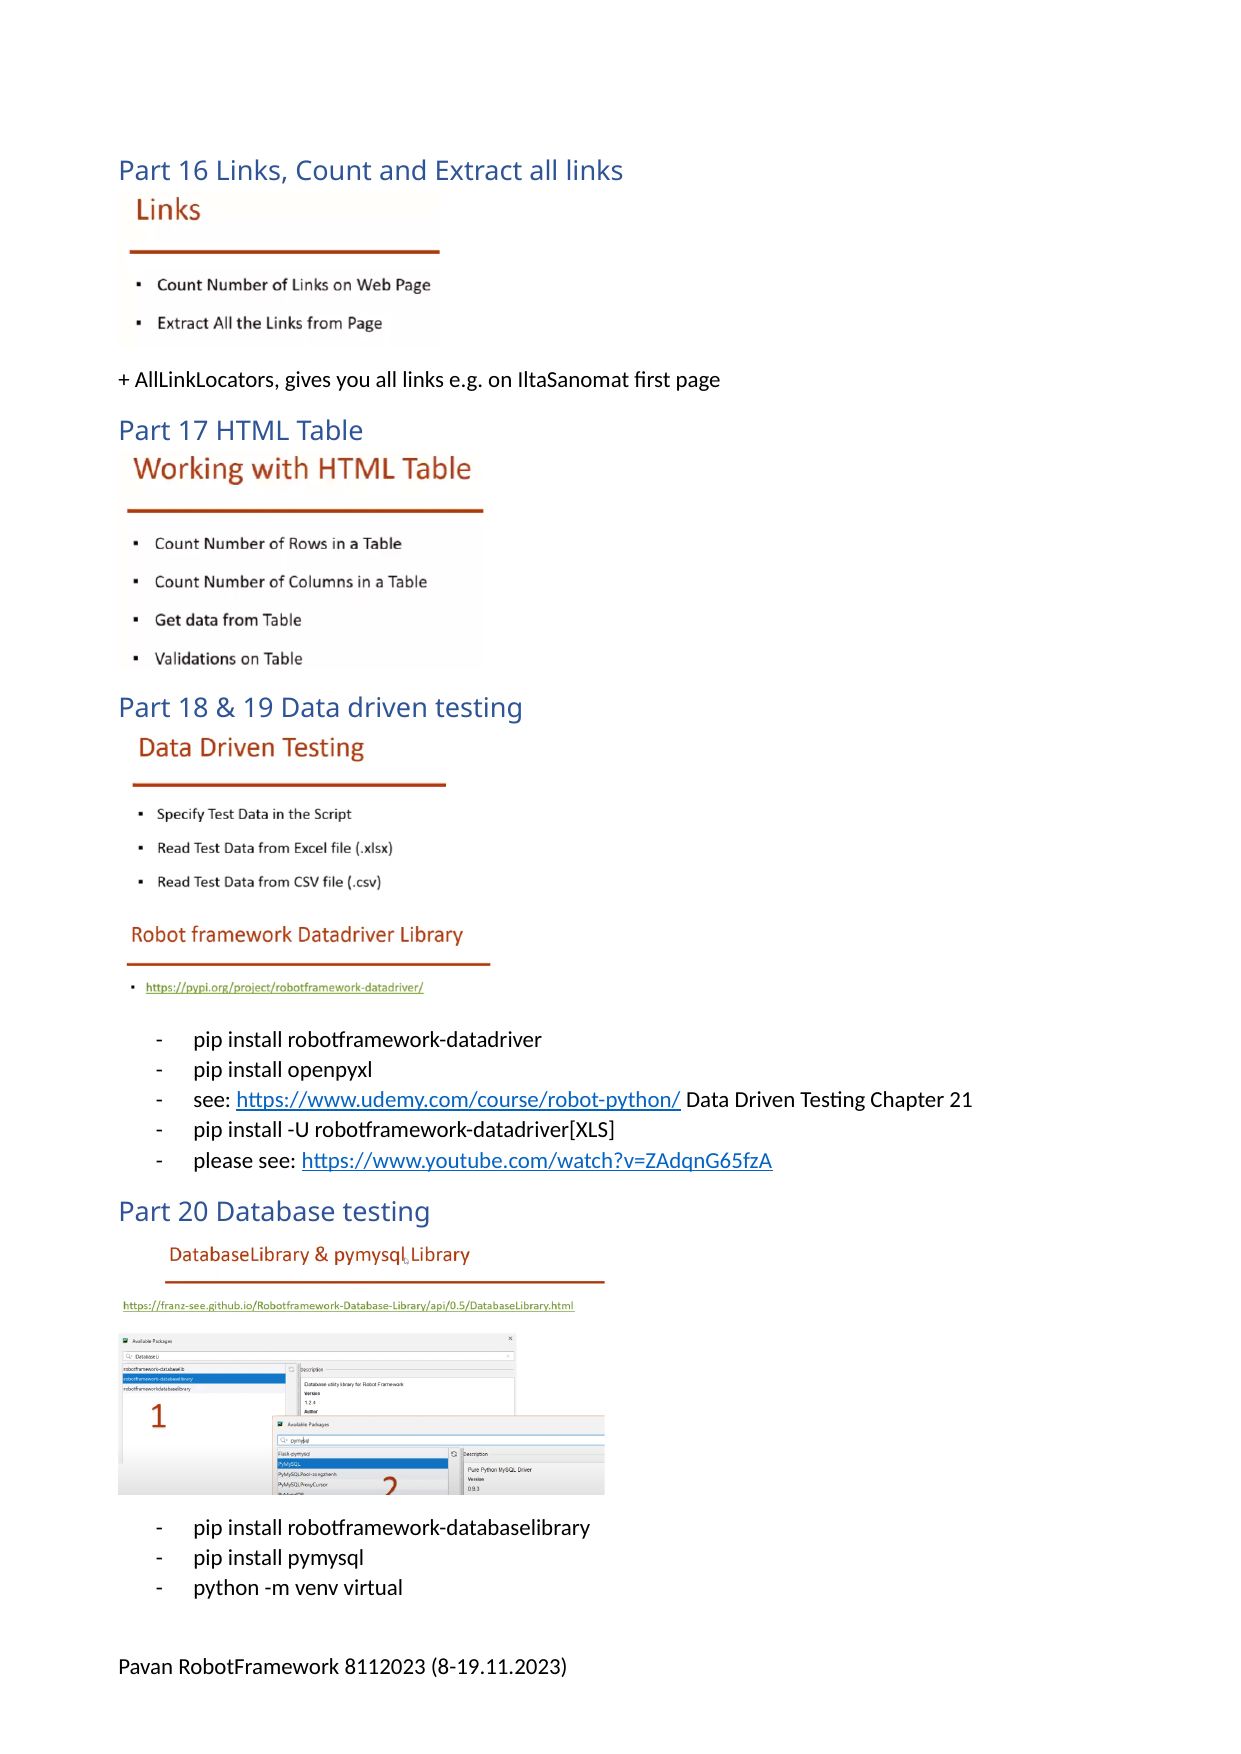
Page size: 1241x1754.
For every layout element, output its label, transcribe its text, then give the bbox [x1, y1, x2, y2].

list python -m venv virtual [156, 1573, 1122, 1602]
picture [118, 918, 491, 1007]
list pip install -U robotframework-datadriver[XLS] [156, 1116, 1122, 1144]
subtitle Part 20 Database testing [118, 1193, 1122, 1229]
picture [118, 1232, 605, 1495]
picture [118, 191, 440, 346]
subtitle Part 18 & 19 Data driven testing [118, 688, 1122, 725]
picture [118, 451, 484, 670]
list pip install pymysql [156, 1543, 1122, 1571]
text + AllLinkLocators, gives you all links e.g. on IltaSanomat first page [118, 365, 1122, 393]
subtitle Part 16 Links, Count and Extract all links [118, 152, 1122, 189]
list see: https://www.udemy.com/course/robot-python/ Data Driven Testing Chapter 21 [156, 1085, 1122, 1113]
picture [118, 728, 446, 900]
subtitle Part 17 HTML Table [118, 412, 1122, 449]
list pip install openpyxl [156, 1055, 1122, 1083]
list pip install robotframework-datadriver [156, 1025, 1122, 1053]
list please see: https://www.youtube.com/watch?v=ZAdqnG65fzA [156, 1146, 1122, 1174]
list pip install robotframework-databaselibrary [156, 1513, 1122, 1541]
